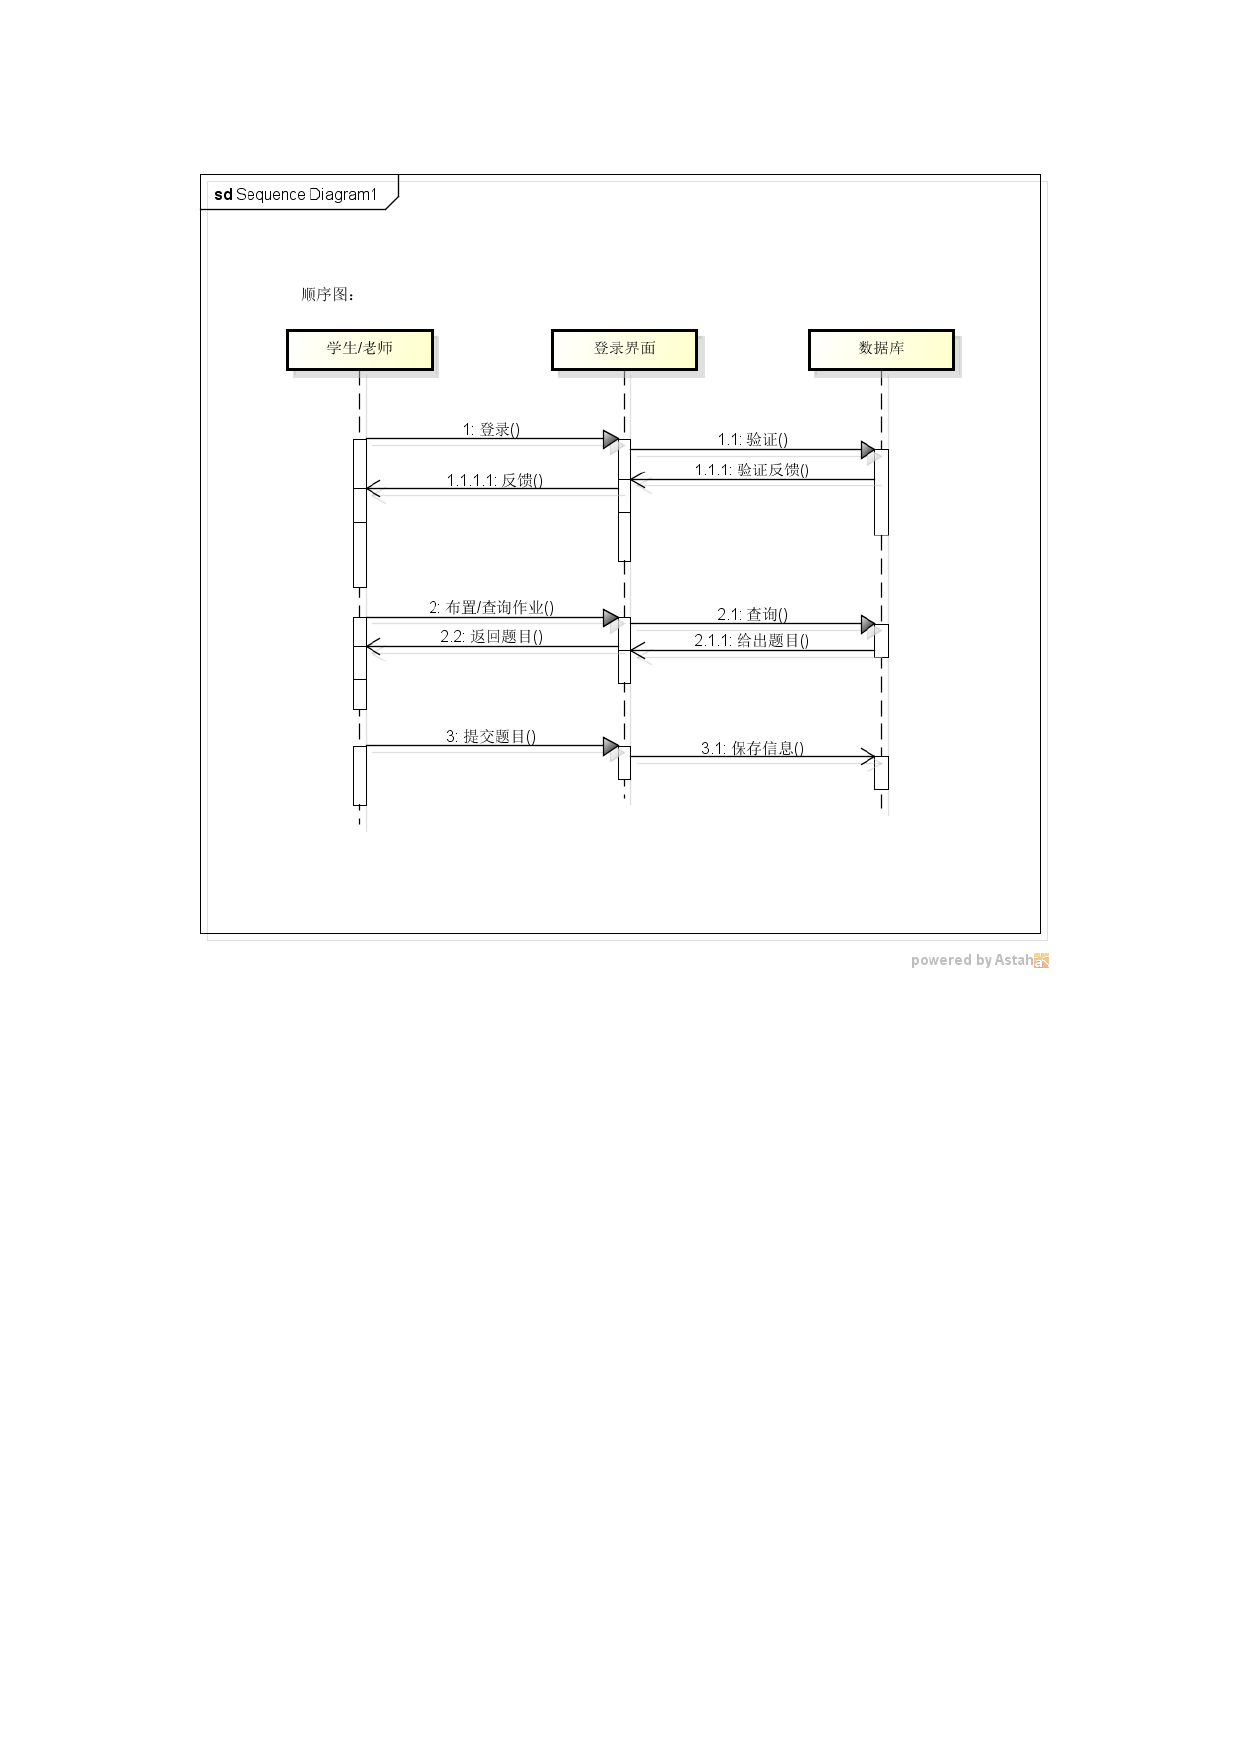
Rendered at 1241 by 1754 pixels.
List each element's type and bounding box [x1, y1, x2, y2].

picture [187, 162, 1053, 972]
